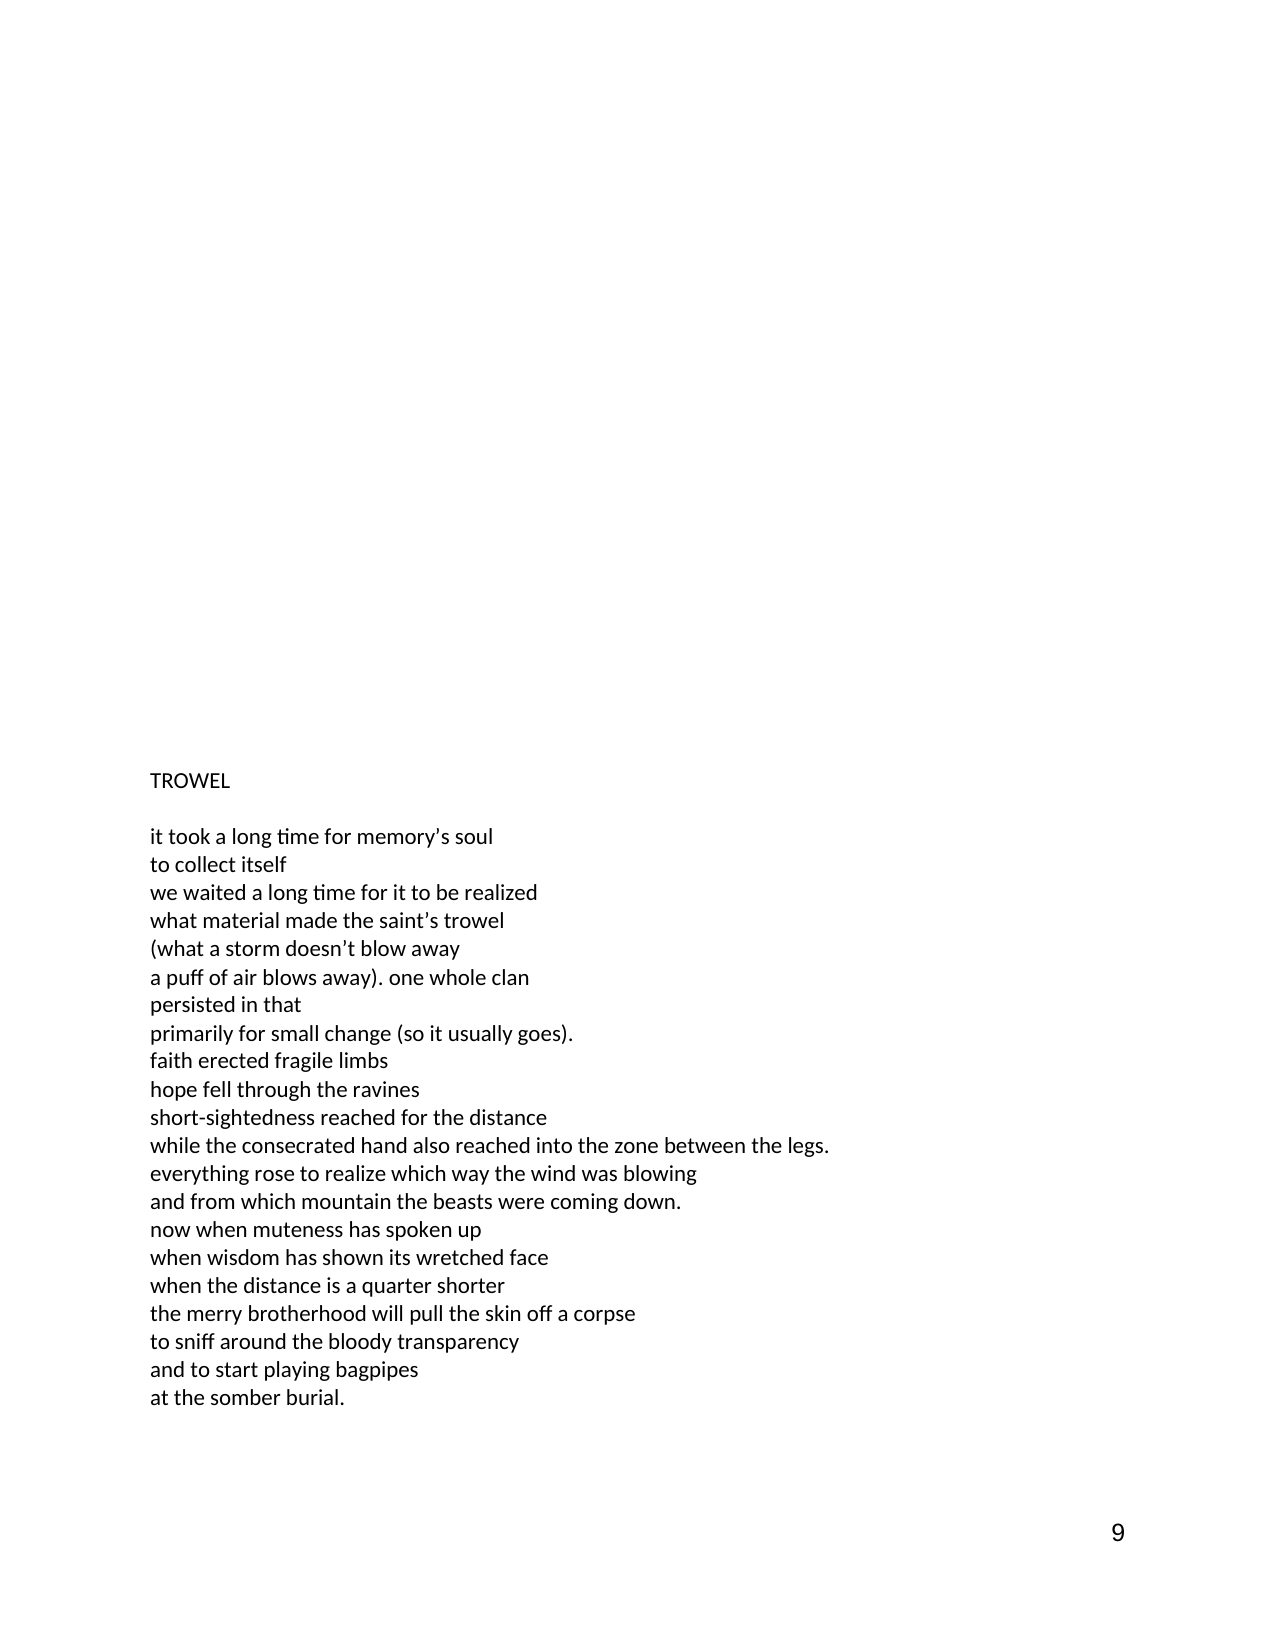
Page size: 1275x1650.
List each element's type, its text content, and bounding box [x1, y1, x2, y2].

text what material made the saint’s trowel [150, 907, 1125, 934]
text at the somber burial. [150, 1383, 1125, 1411]
text and from which mountain the beasts were coming down. [150, 1187, 1125, 1215]
text everything rose to realize which way the wind was blowing [150, 1159, 1125, 1187]
text short-sightedness reached for the distance [150, 1103, 1125, 1131]
text it took a long time for memory’s soul [150, 822, 1125, 851]
text when wisdom has shown its wretched face [150, 1243, 1125, 1271]
text primarily for small change (so it usually goes). [150, 1019, 1125, 1047]
text faith erected fragile limbs [150, 1047, 1125, 1075]
text to collect itself [150, 851, 1125, 878]
text when the distance is a quarter shorter [150, 1271, 1125, 1299]
text TROWEL [150, 766, 1125, 794]
text persisted in that [150, 991, 1125, 1019]
text the merry brotherhood will pull the skin off a corpse [150, 1299, 1125, 1327]
text now when muteness has spoken up [150, 1215, 1125, 1243]
text we waited a long time for it to be realized [150, 878, 1125, 907]
text while the consecrated hand also reached into the zone between the legs. [150, 1131, 1125, 1159]
text and to start playing bagpipes [150, 1355, 1125, 1383]
text hope fell through the ravines [150, 1075, 1125, 1103]
text a puff of air blows away). one whole clan [150, 963, 1125, 991]
text (what a storm doesn’t blow away [150, 934, 1125, 963]
text to sniff around the bloody transparency [150, 1327, 1125, 1355]
